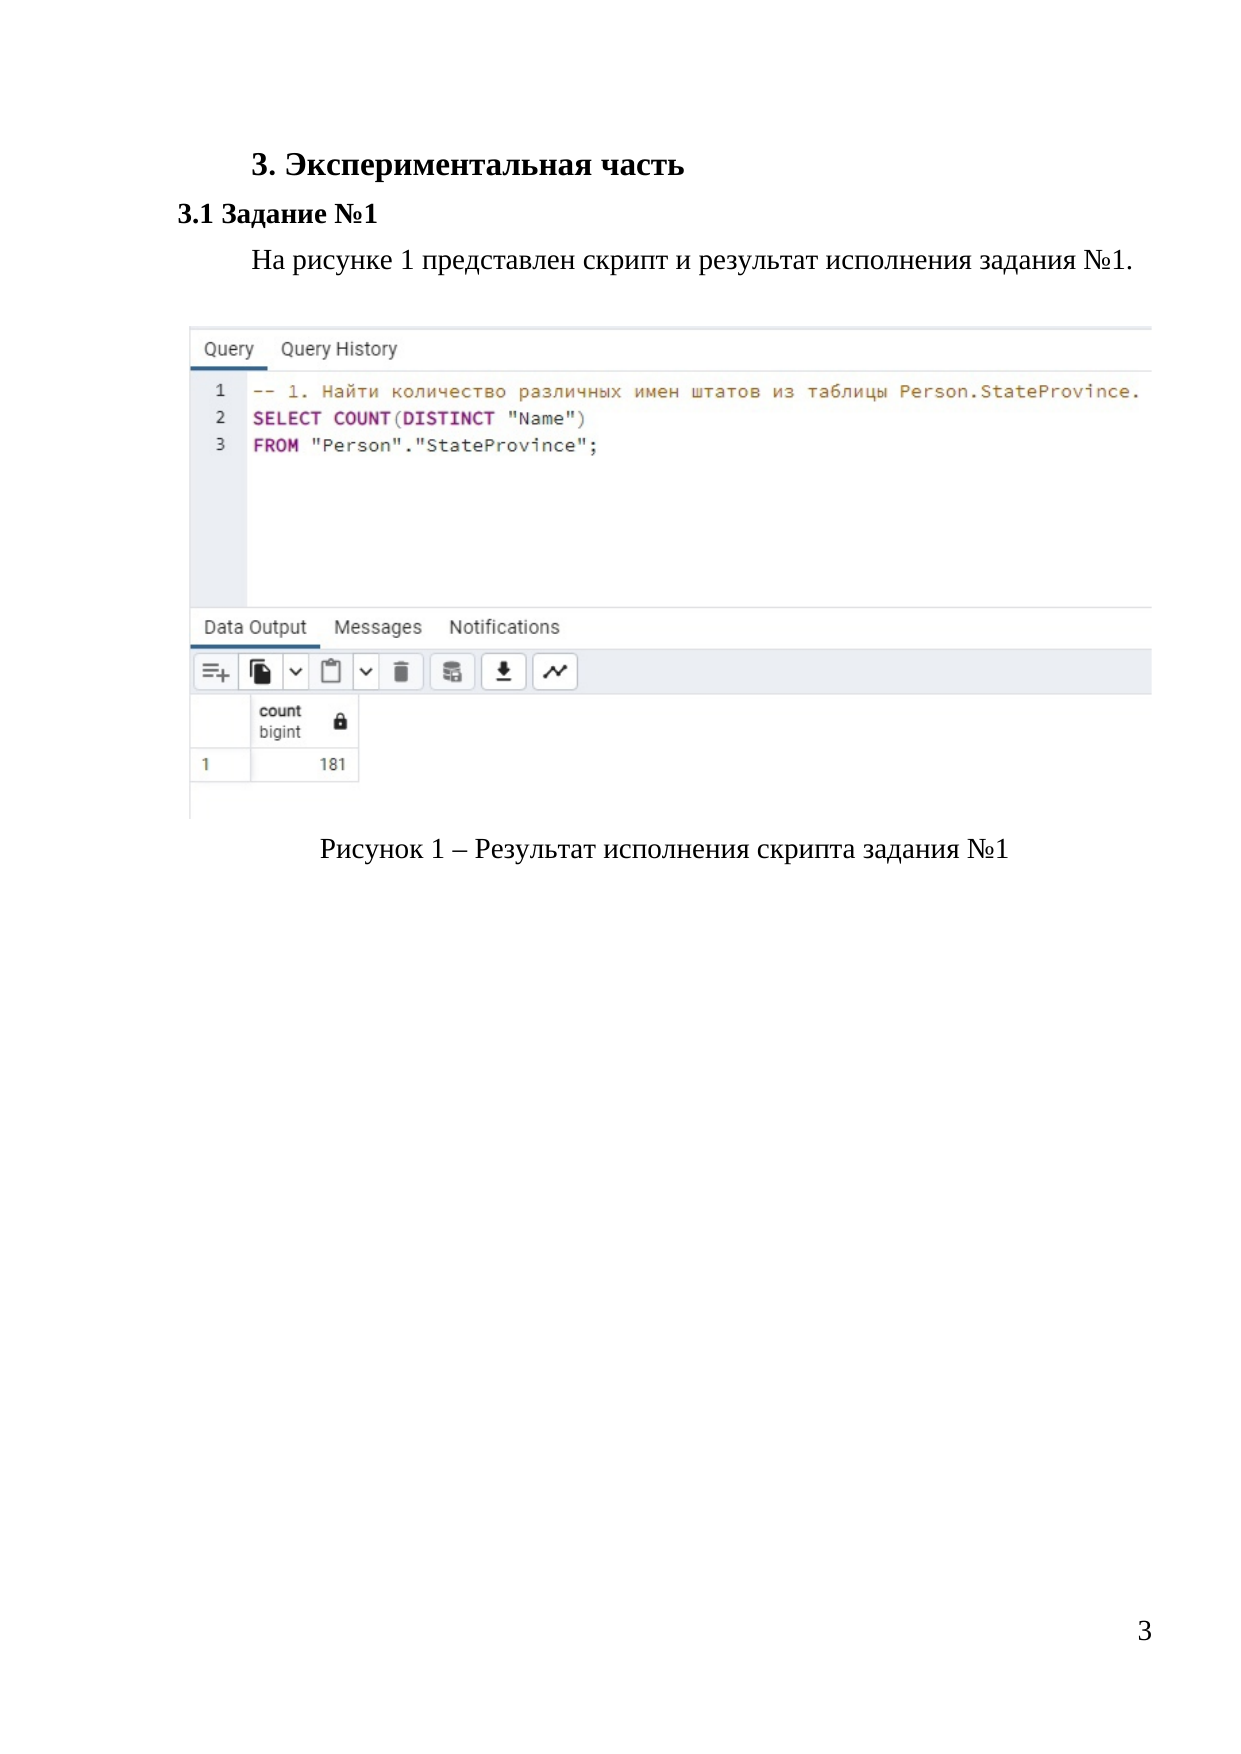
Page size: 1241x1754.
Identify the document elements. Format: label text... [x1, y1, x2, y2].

table_header [177, 293, 1152, 819]
picture [188, 326, 1152, 819]
subtitle 3.1 Задание №1 [177, 196, 1152, 230]
table_cell – Результат исполнения скрипта задания №1 [177, 819, 1152, 877]
text На рисунке 1 представлен скрипт и результат исполнения задания №1. [177, 242, 1152, 276]
subtitle 3. Экспериментальная часть [177, 143, 1152, 184]
